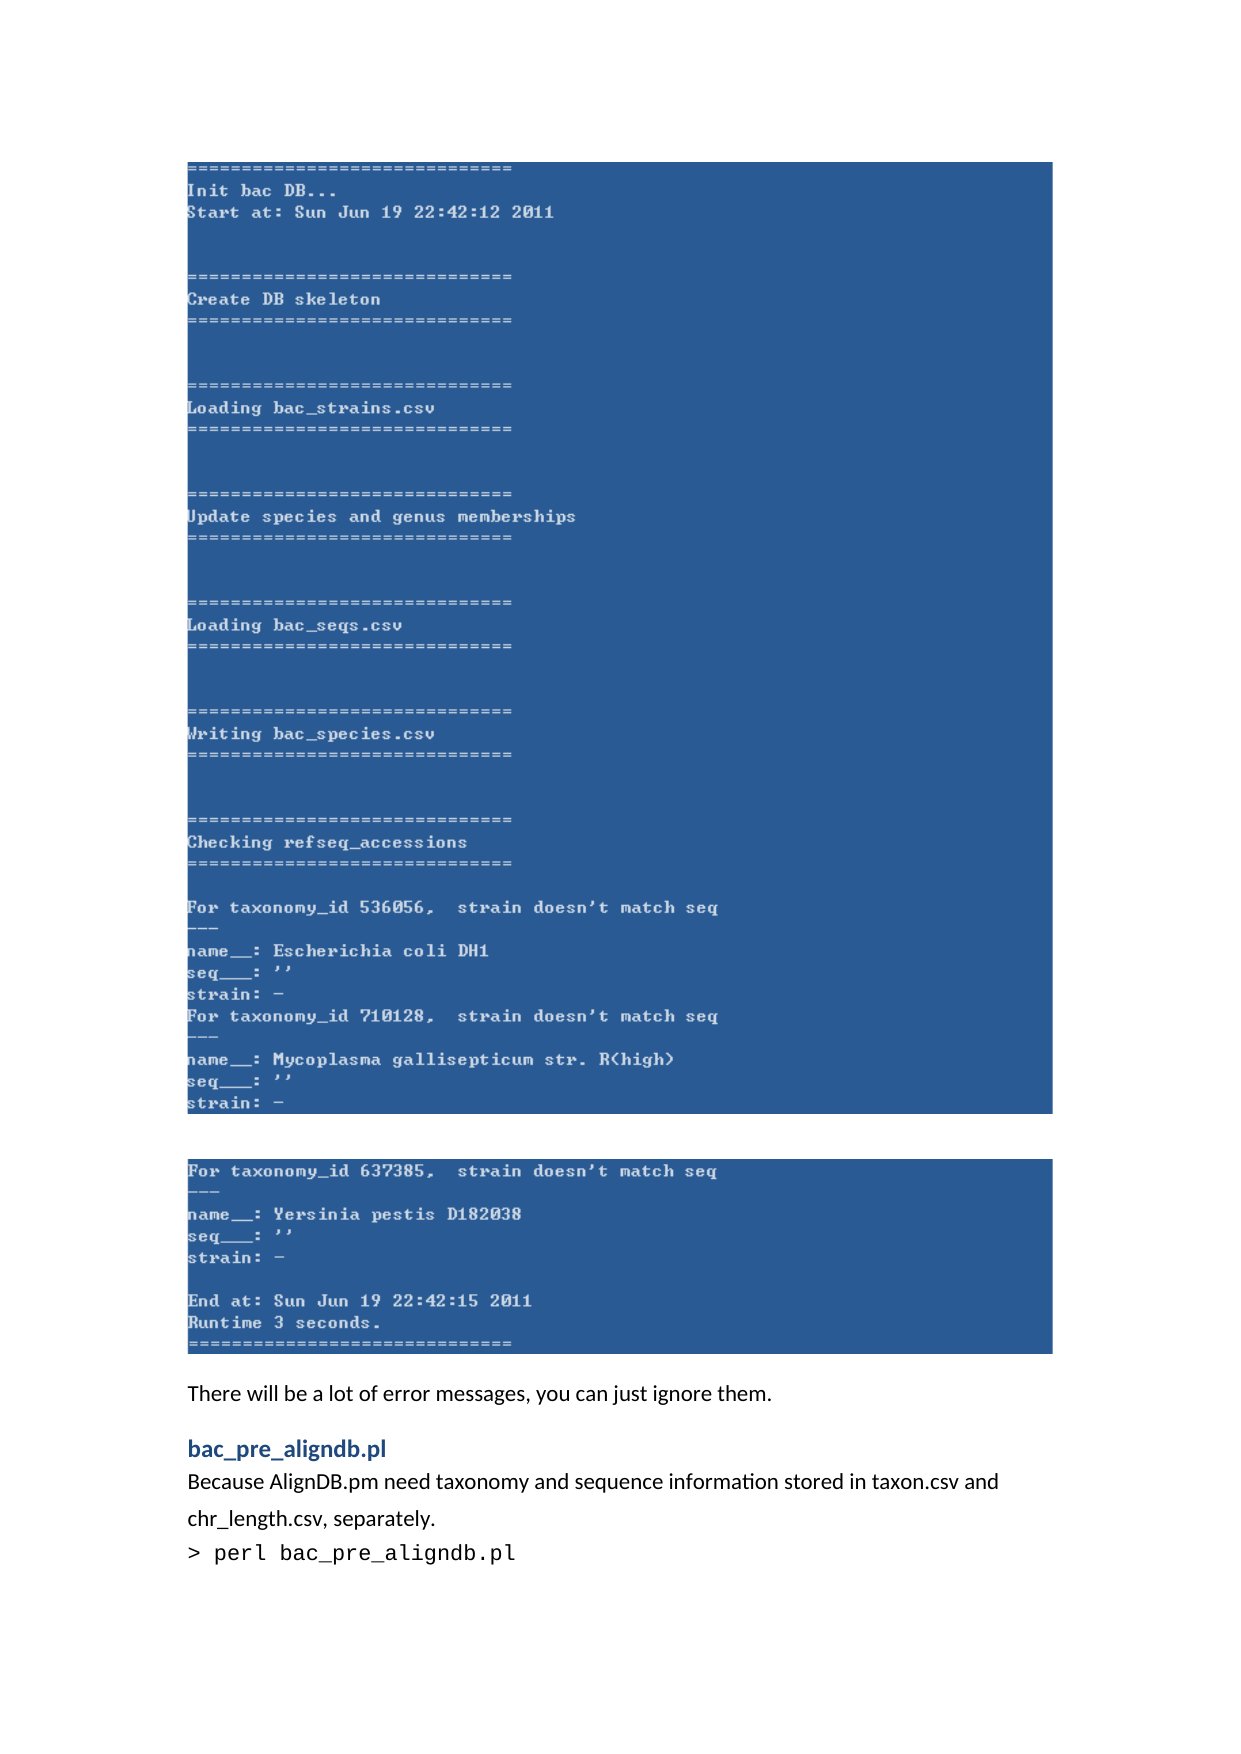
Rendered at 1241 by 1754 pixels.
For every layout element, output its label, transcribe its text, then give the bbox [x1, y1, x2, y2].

text There will be a lot of error messages, you can just ignore them. [187, 1377, 1053, 1410]
subtitle bac_pre_aligndb.pl [187, 1432, 1053, 1465]
text Because AlignDB.pm need taxonomy and sequence information stored in taxon.csv and chr_length.csv, separately. > perl bac_pre_aligndb.pl [187, 1465, 1053, 1571]
